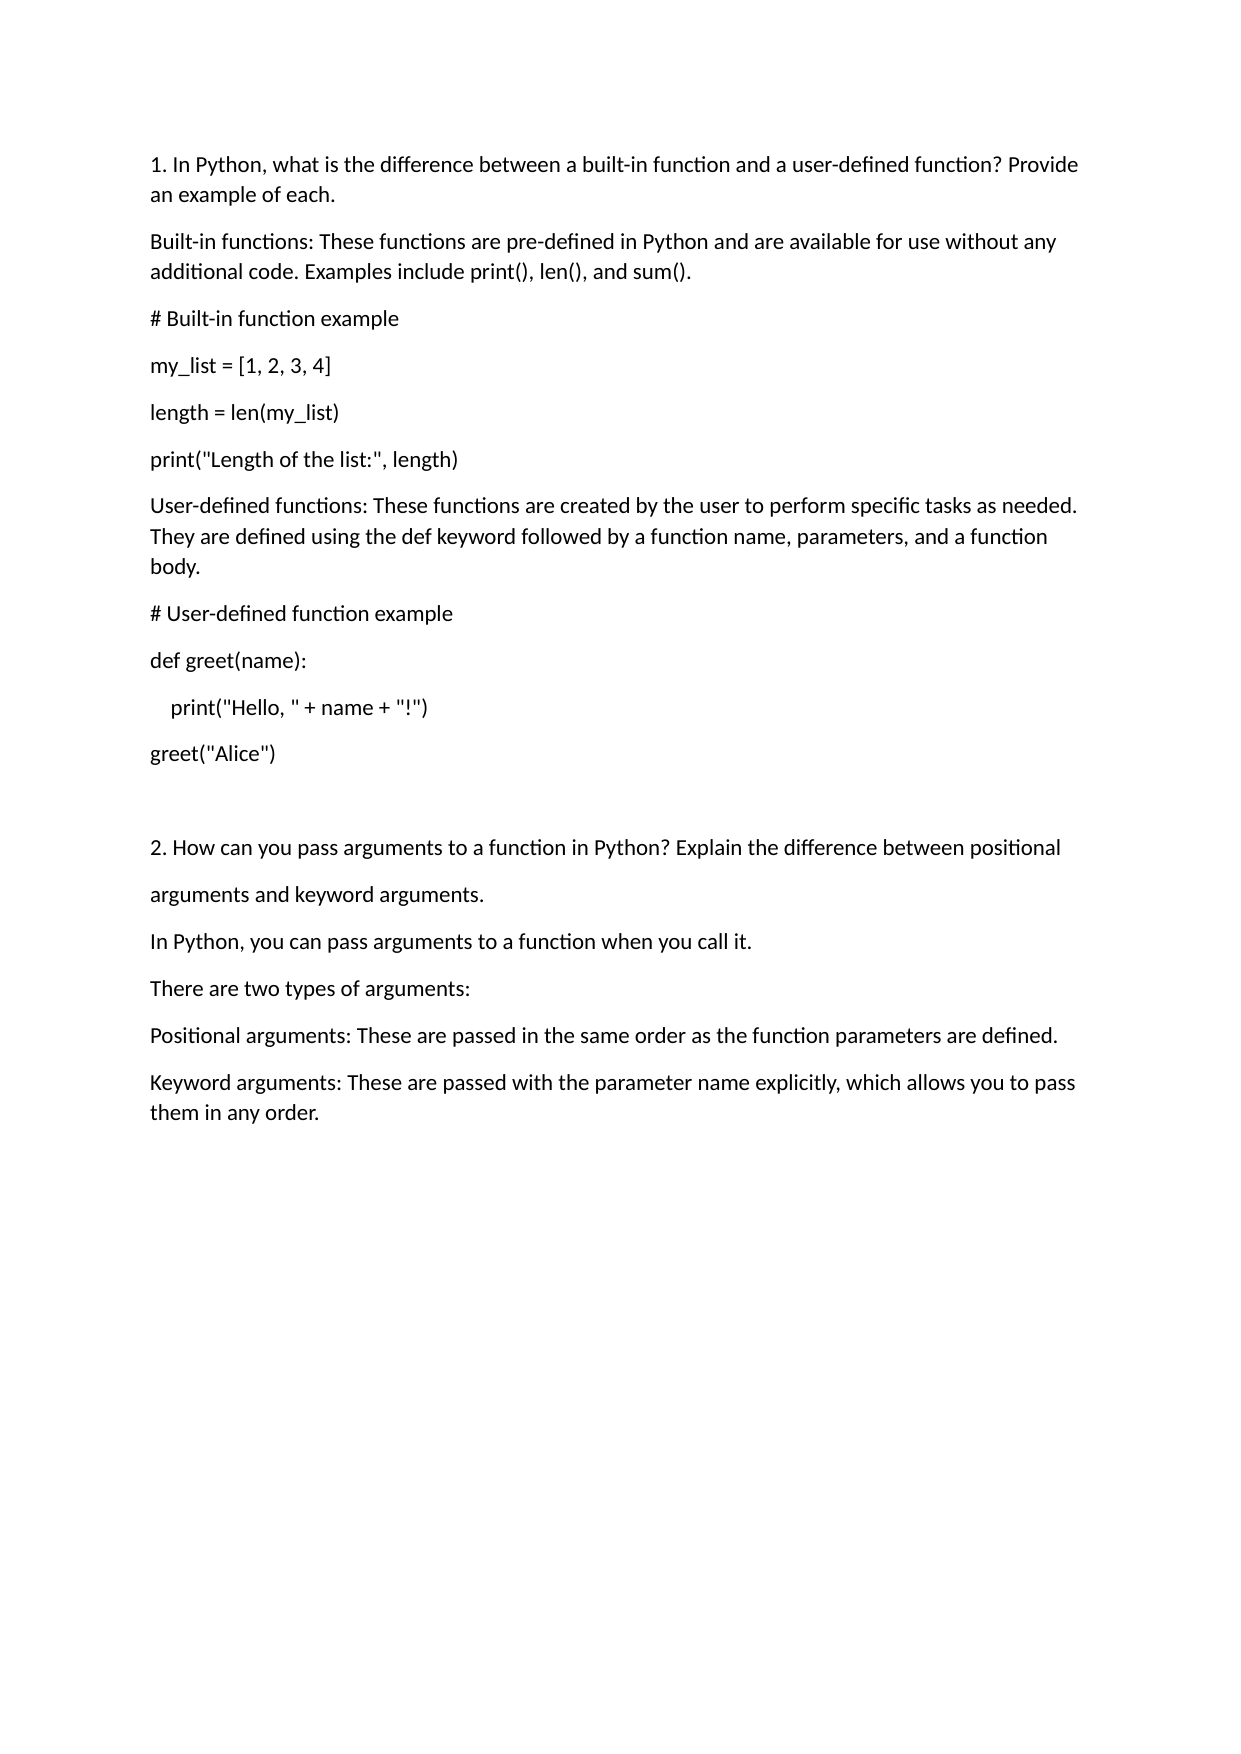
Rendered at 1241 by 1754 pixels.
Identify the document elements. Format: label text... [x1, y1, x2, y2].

text There are two types of arguments: [150, 974, 1090, 1002]
text print("Length of the list:", length) [150, 445, 1090, 473]
text Keyword arguments: These are passed with the parameter name explicitly, which allows you to pass them in any order. [150, 1068, 1090, 1126]
text 2. How can you pass arguments to a function in Python? Explain the difference between positional [150, 833, 1090, 861]
text # Built-in function example [150, 304, 1090, 332]
text In Python, you can pass arguments to a function when you call it. [150, 927, 1090, 955]
text User-defined functions: These functions are created by the user to perform specific tasks as needed. They are defined using the def keyword followed by a function name, parameters, and a function body. [150, 492, 1090, 580]
text arguments and keyword arguments. [150, 880, 1090, 908]
text greet("Alice") [150, 739, 1090, 768]
text my_list = [1, 2, 3, 4] [150, 351, 1090, 379]
text # User-defined function example [150, 599, 1090, 627]
text Built-in functions: These functions are pre-defined in Python and are available for use without any additional code. Examples include print(), len(), and sum(). [150, 227, 1090, 285]
text Positional arguments: These are passed in the same order as the function parameters are defined. [150, 1021, 1090, 1049]
text 1. In Python, what is the difference between a built-in function and a user-defined function? Provide an example of each. [150, 150, 1090, 208]
text print("Hello, " + name + "!") [150, 693, 1090, 721]
text def greet(name): [150, 646, 1090, 674]
text length = len(my_list) [150, 398, 1090, 426]
